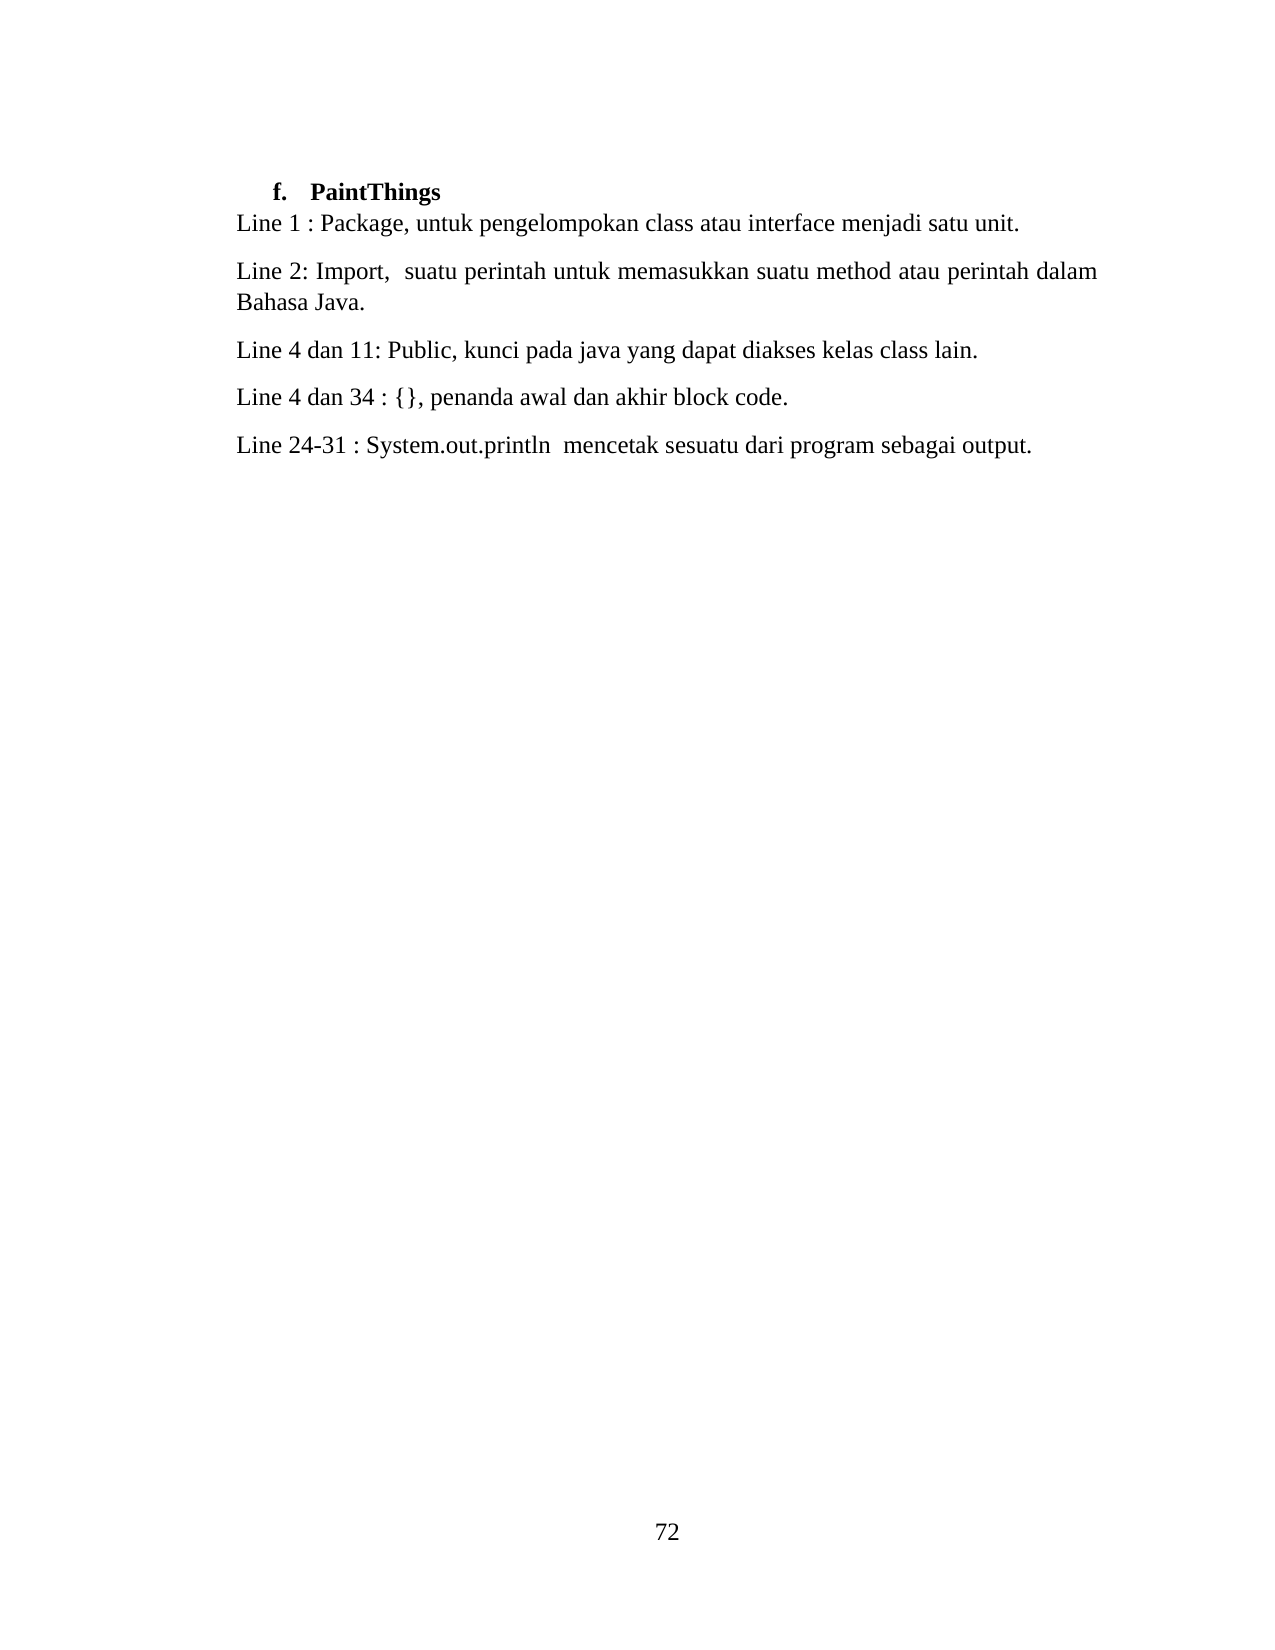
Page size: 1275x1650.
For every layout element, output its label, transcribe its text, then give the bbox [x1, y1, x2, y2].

text Line 4 dan 34 : {}, penanda awal dan akhir block code. [236, 382, 1098, 411]
text Line 1 : Package, untuk pengelompokan class atau interface menjadi satu unit. [236, 208, 1098, 237]
text Line 2: Import, suatu perintah untuk memasukkan suatu method atau perintah dalam Bahasa Java. [236, 256, 1098, 316]
text Line 4 dan 11: Public, kunci pada java yang dapat diakses kelas class lain. [236, 335, 1098, 363]
text Line 24-31 : System.out.println mencetak sesuatu dari program sebagai output. [236, 430, 1098, 459]
subtitle PaintThings [273, 177, 1098, 206]
